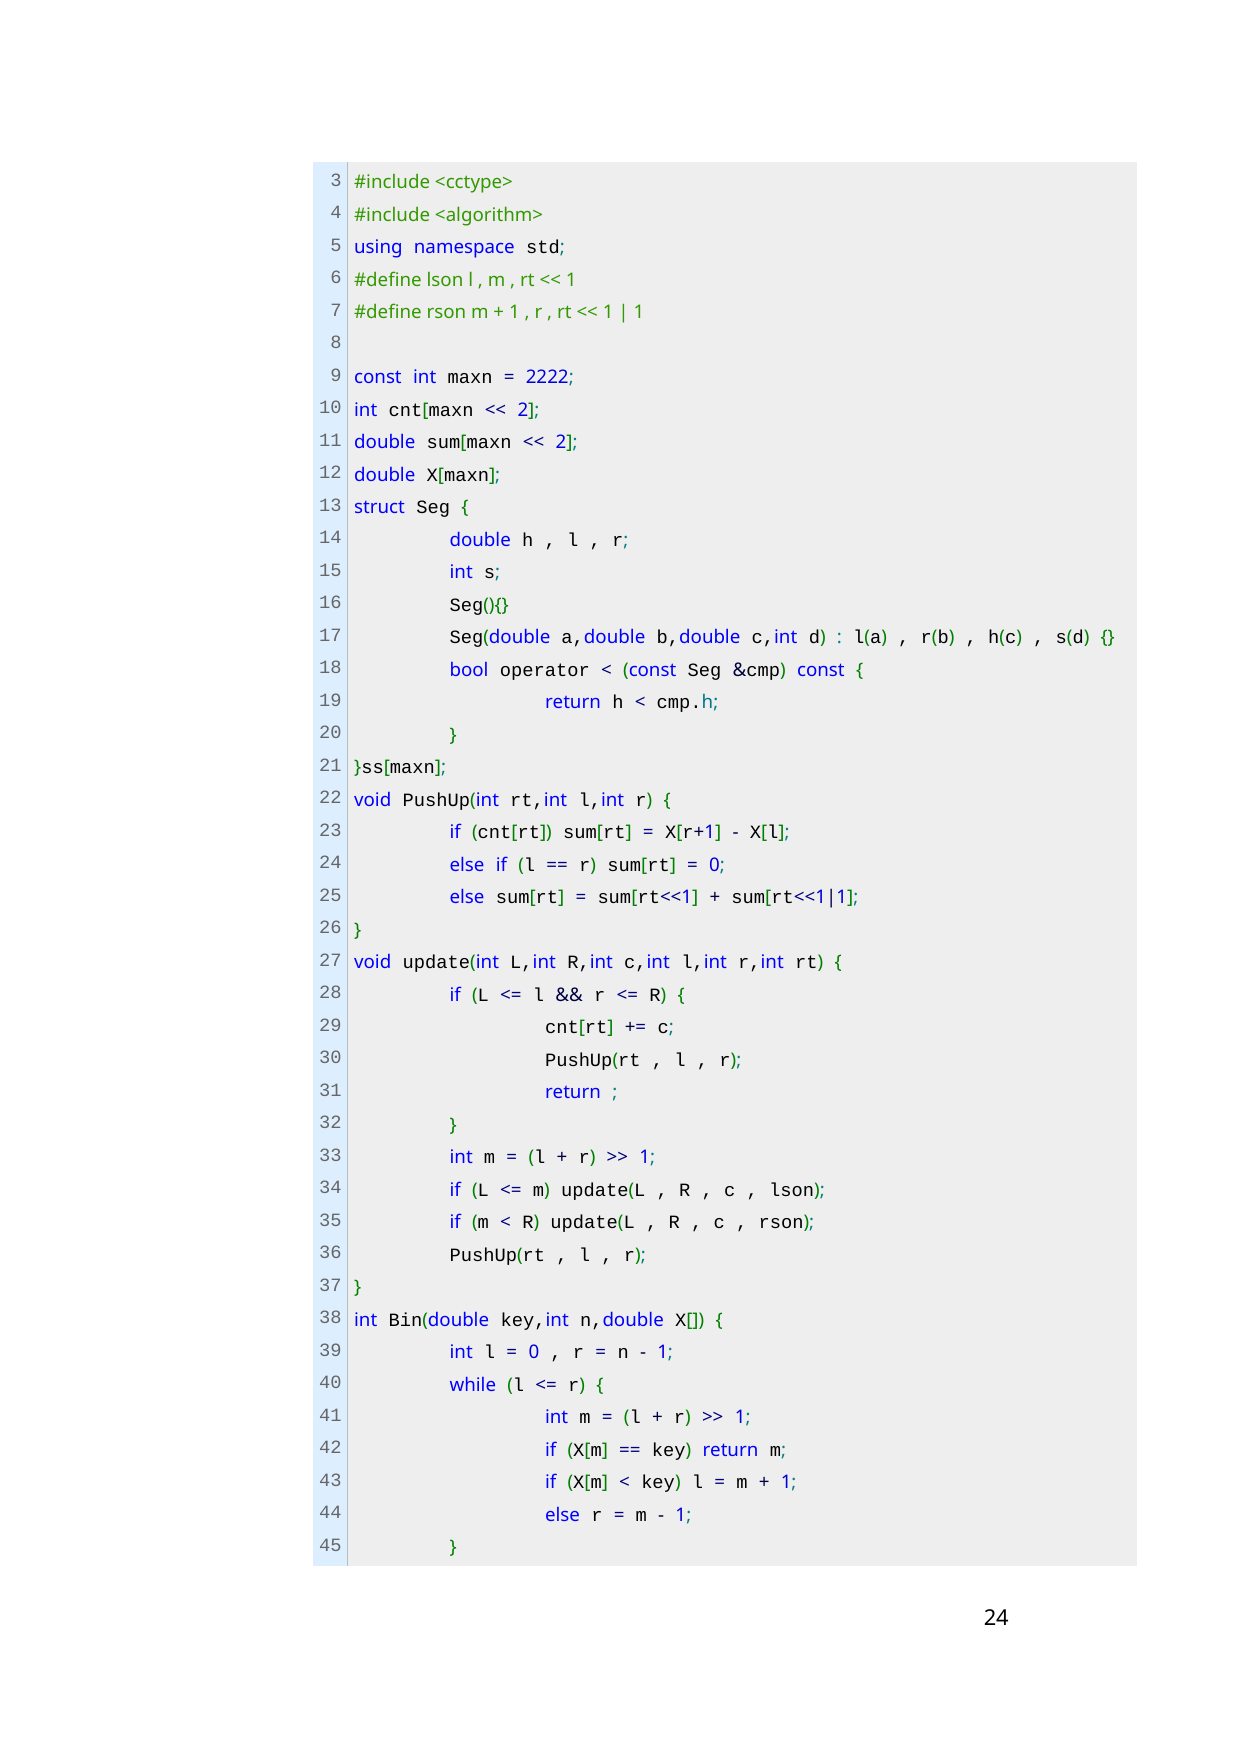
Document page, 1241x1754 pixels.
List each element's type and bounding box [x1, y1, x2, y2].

table_header [348, 162, 1137, 1566]
table_header [313, 162, 347, 1566]
